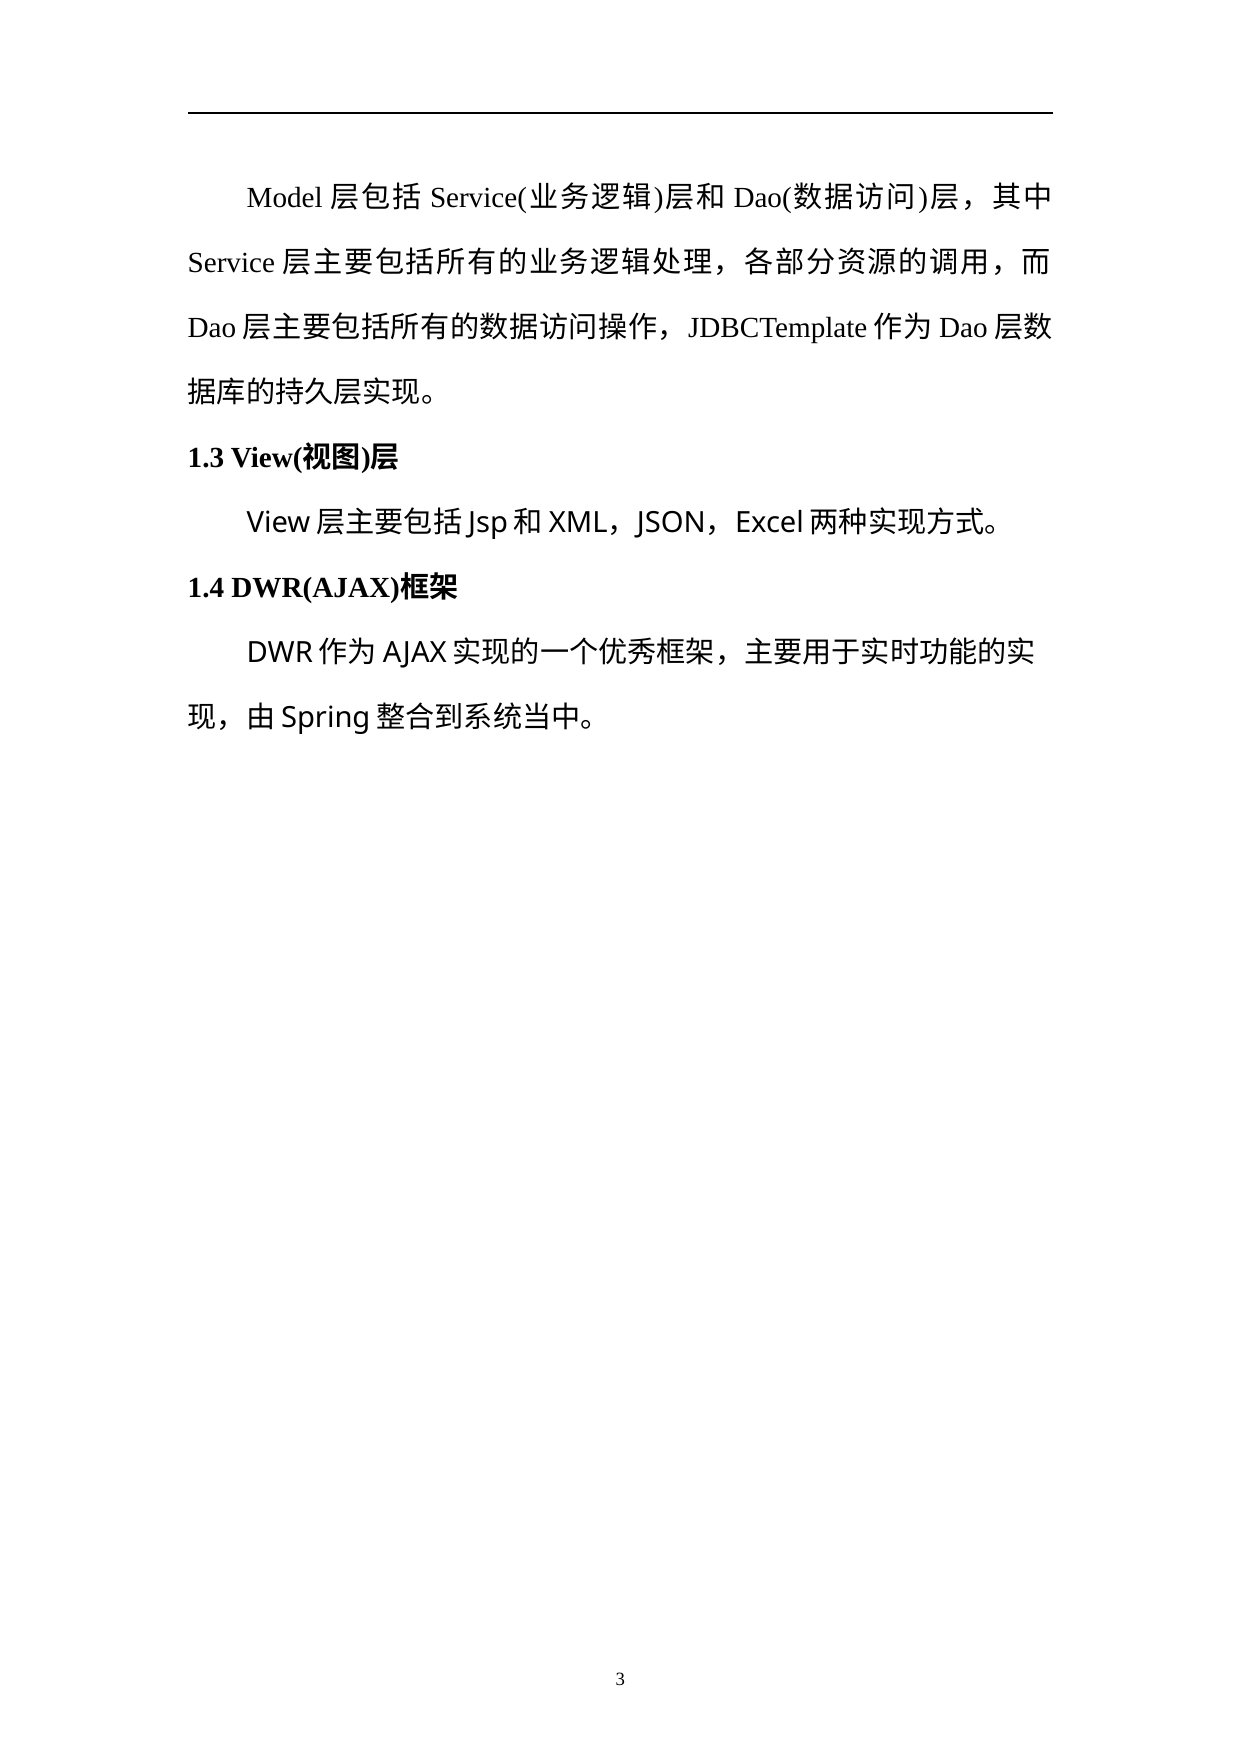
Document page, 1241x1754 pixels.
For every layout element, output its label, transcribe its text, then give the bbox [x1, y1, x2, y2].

text 1.4 DWR(AJAX)框架 [187, 552, 1053, 617]
list DWR作为AJAX实现的一个优秀框架，主要用于实时功能的实现，由Spring整合到系统当中。 [187, 617, 1053, 747]
list View层主要包括Jsp和XML，JSON，Excel两种实现方式。 [187, 487, 1053, 552]
text 1.3 View(视图)层 [187, 422, 1053, 487]
list Model层包括Service(业务逻辑)层和Dao(数据访问)层，其中Service层主要包括所有的业务逻辑处理，各部分资源的调用，而Dao层主要包括所有的数据访问操作，JDBCTemplate作为Dao层数据库的持久层实现。 [187, 162, 1053, 422]
